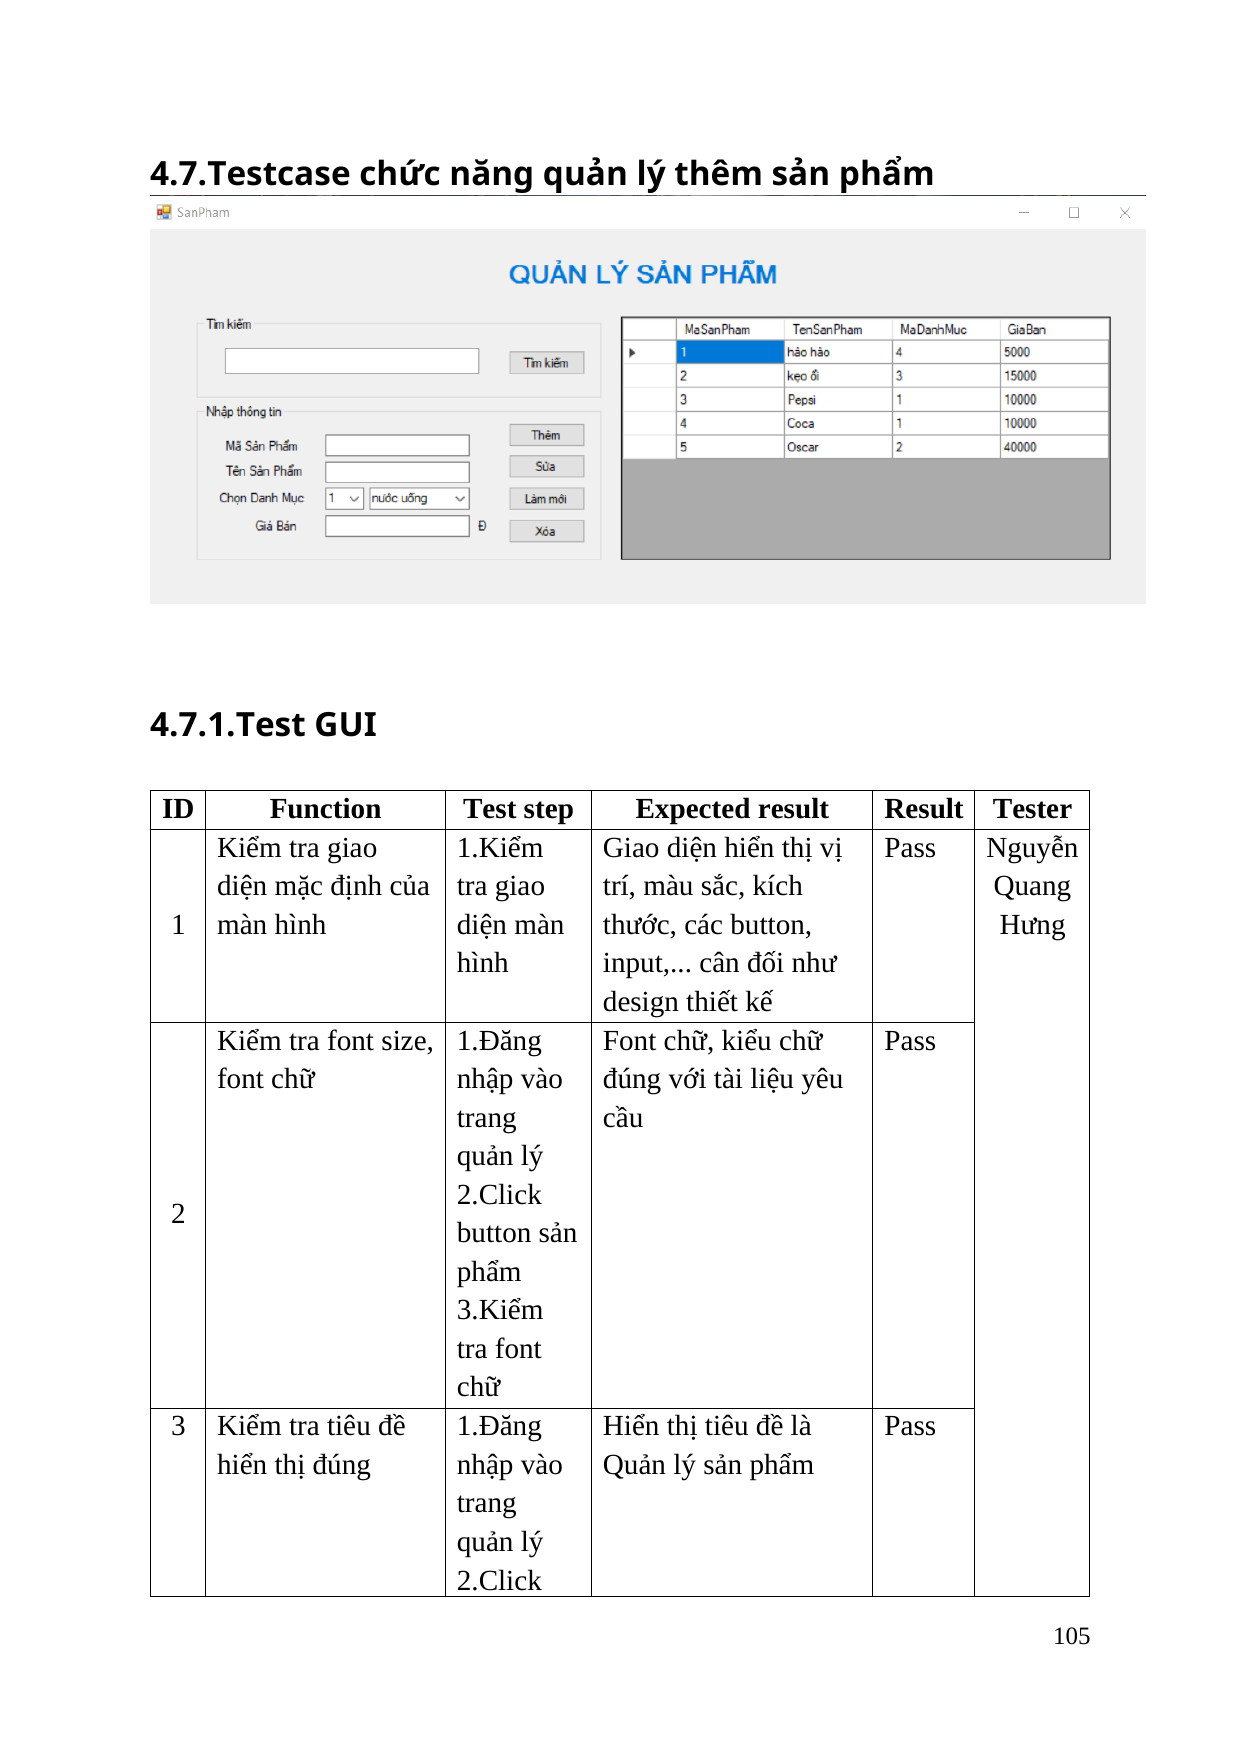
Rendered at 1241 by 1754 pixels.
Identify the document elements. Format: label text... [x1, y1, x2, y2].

picture [150, 195, 1147, 604]
table_cell 1 [151, 830, 205, 1022]
table_cell 3 [151, 1409, 205, 1596]
table_header Test step [446, 791, 591, 829]
table_cell Kiểm tra tiêu đề hiển thị đúng [206, 1409, 445, 1596]
table_header ID [151, 791, 205, 829]
table_cell Pass [873, 1023, 974, 1407]
table_cell Giao diện hiển thị vị trí, màu sắc, kích thước, các button, input,... cân đối như design thiết kế [592, 830, 872, 1022]
table_header Expected result [592, 791, 872, 829]
table_cell 1.Đăng nhập vào trang quản lý 2.Click button sản phẩm 3.Kiểm tra font chữ [446, 1023, 591, 1407]
table_cell 2 [151, 1023, 205, 1407]
table_cell Nguyễn Quang Hưng [975, 830, 1089, 1596]
table_header Function [206, 791, 445, 829]
table_cell Font chữ, kiểu chữ đúng với tài liệu yêu cầu [592, 1023, 872, 1407]
table_cell Hiển thị tiêu đề là Quản lý sản phẩm [592, 1409, 872, 1596]
table_cell 1.Kiểm tra giao diện màn hình [446, 830, 591, 1022]
table_header Result [873, 791, 974, 829]
table_cell 1.Đăng nhập vào trang quản lý 2.Click button sản phẩm [446, 1409, 591, 1596]
subtitle 4.7.Testcase chức năng quản lý thêm sản phẩm [150, 150, 1090, 195]
subtitle 4.7.1.Test GUI [150, 700, 1090, 746]
table_cell Kiểm tra font size, font chữ [206, 1023, 445, 1407]
table_cell Kiểm tra giao diện mặc định của màn hình [206, 830, 445, 1022]
table_cell Pass [873, 1409, 974, 1596]
table_cell Pass [873, 830, 974, 1022]
table_header Tester [975, 791, 1089, 829]
